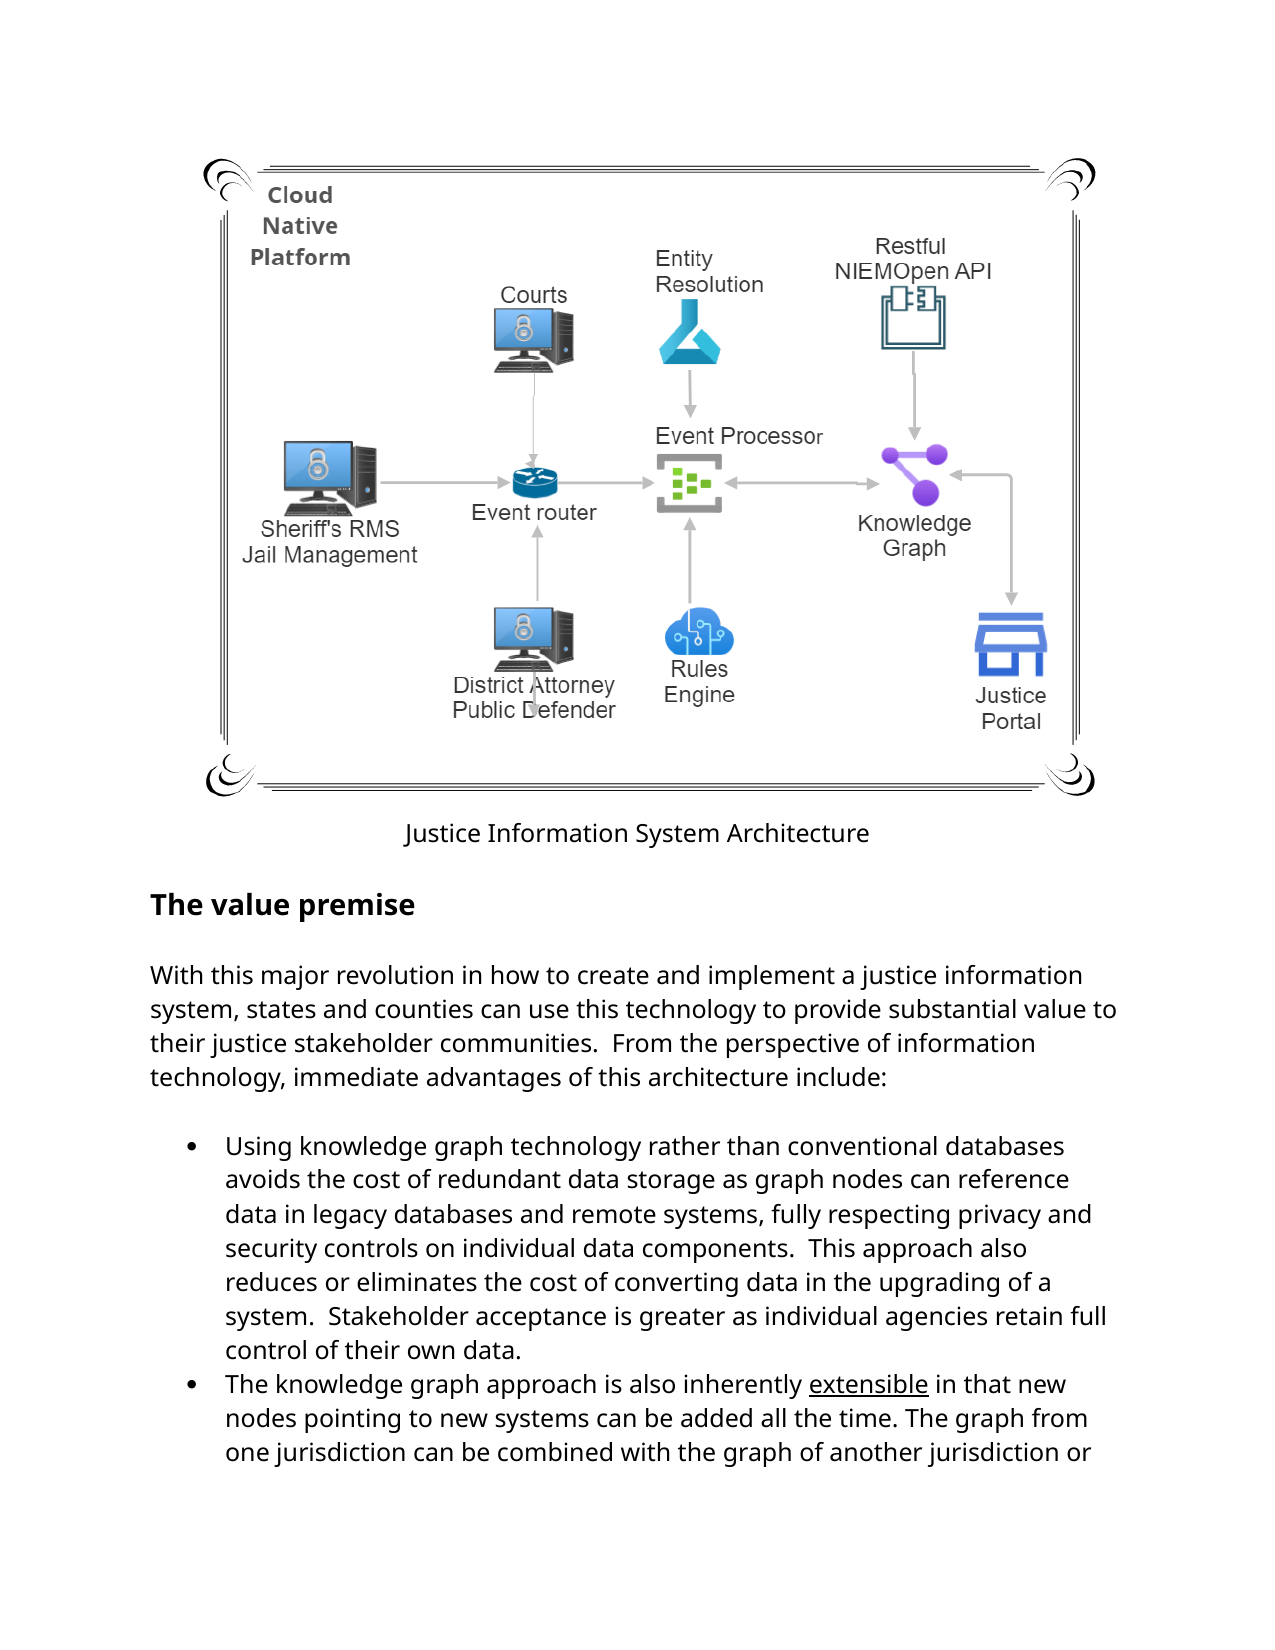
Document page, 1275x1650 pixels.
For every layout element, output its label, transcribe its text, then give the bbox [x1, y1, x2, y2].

text The value premise [150, 884, 1125, 924]
list Using knowledge graph technology rather than conventional databases avoids the cost of redundant data storage as graph nodes can reference data in legacy databases and remote systems, fully respecting privacy and security controls on individual data components. This approach also reduces or eliminates the cost of converting data in the upgrading of a system. Stakeholder acceptance is greater as individual agencies retain full control of their own data. [187, 1128, 1125, 1367]
picture [195, 150, 1109, 816]
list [187, 1367, 1125, 1469]
text With this major revolution in how to create and implement a justice information system, states and counties can use this technology to provide substantial value to their justice stakeholder communities. From the perspective of information technology, immediate advantages of this architecture include: [150, 958, 1125, 1094]
text Justice Information System Architecture [150, 816, 1125, 850]
